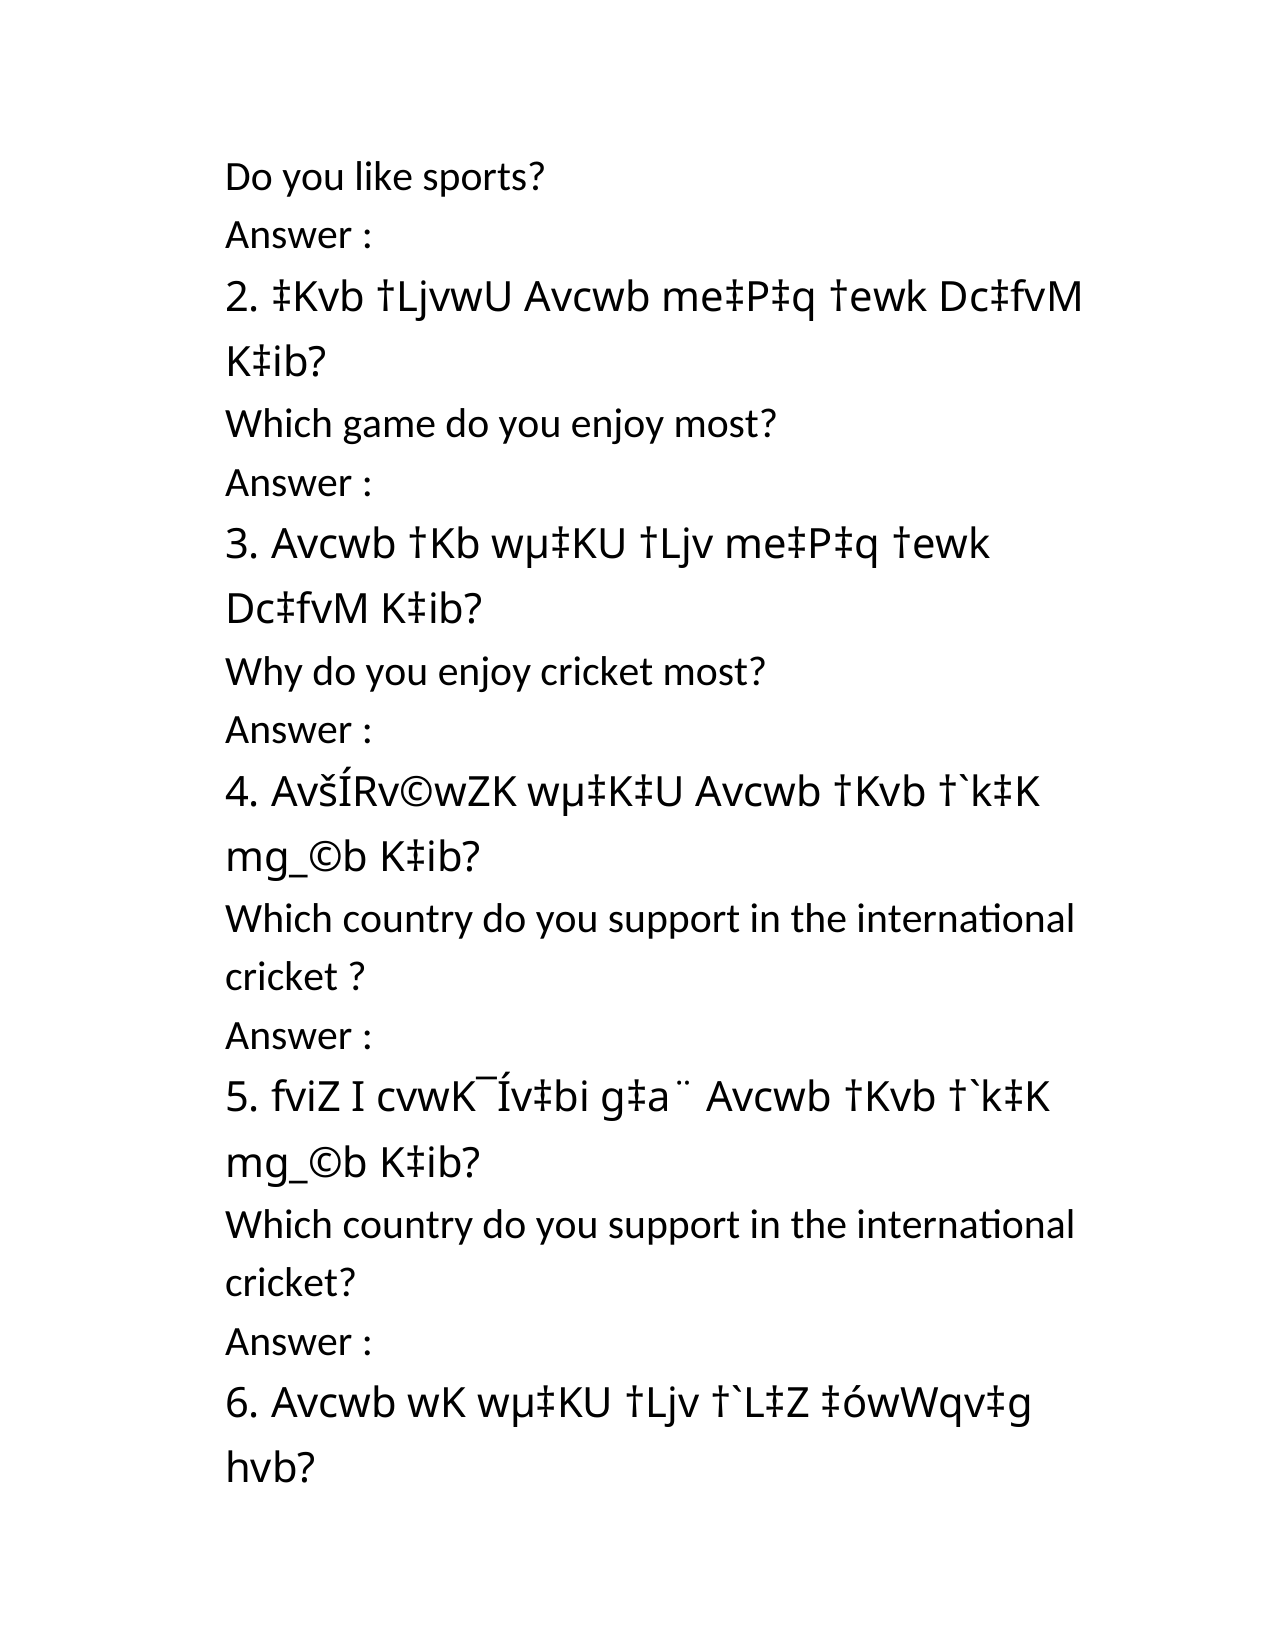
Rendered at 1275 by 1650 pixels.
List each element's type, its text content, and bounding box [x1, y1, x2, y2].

list Answer : [225, 456, 1125, 507]
list Why do you enjoy cricket most? [225, 644, 1125, 695]
list Answer : [225, 1314, 1125, 1365]
list 3. Avcwb †Kb wµ‡KU †Ljv me‡P‡q †ewk Dc‡fvM K‡ib? [225, 514, 1125, 636]
list 6. Avcwb wK wµ‡KU †Ljv †`L‡Z ‡ówWqv‡g hvb? [225, 1373, 1125, 1495]
list Answer : [225, 703, 1125, 754]
list 5. fviZ I cvwK¯Ív‡bi g‡a¨ Avcwb †Kvb †`k‡K mg_©b K‡ib? [225, 1067, 1125, 1189]
list Which country do you support in the international cricket ? [225, 892, 1125, 1001]
list 2. ‡Kvb †LjvwU Avcwb me‡P‡q †ewk Dc‡fvM K‡ib? [225, 267, 1125, 389]
list Answer : [225, 208, 1125, 259]
list Which country do you support in the international cricket? [225, 1198, 1125, 1307]
list 4. AvšÍRv©wZK wµ‡K‡U Avcwb †Kvb †`k‡K mg_©b K‡ib? [225, 761, 1125, 883]
list Do you like sports? [225, 150, 1125, 201]
list Which game do you enjoy most? [225, 397, 1125, 448]
list Answer : [225, 1009, 1125, 1059]
